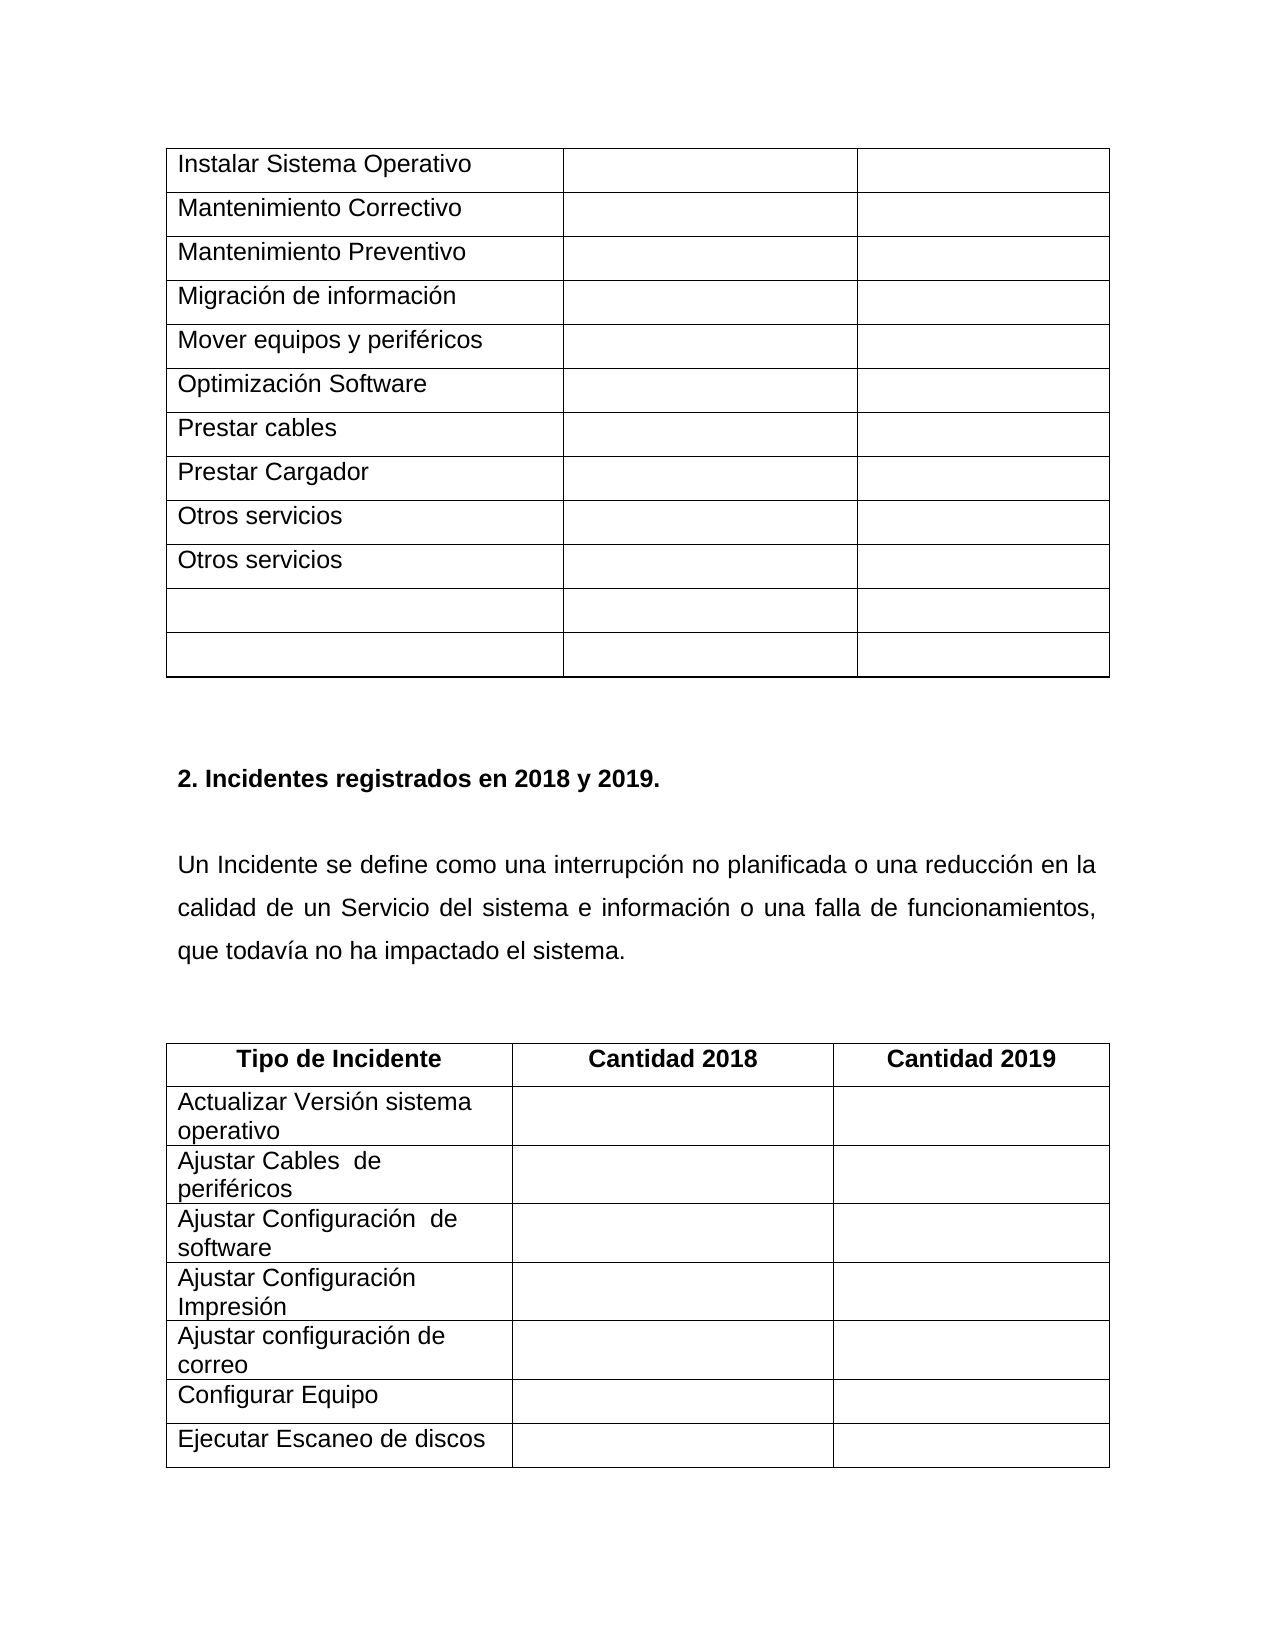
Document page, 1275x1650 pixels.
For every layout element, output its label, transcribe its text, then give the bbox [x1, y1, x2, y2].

table_cell [564, 193, 857, 236]
table_cell Prestar cables [167, 413, 563, 456]
table_cell [858, 633, 1109, 676]
table_cell [513, 1424, 833, 1467]
table_cell Mantenimiento Correctivo [167, 193, 563, 236]
table_cell [858, 501, 1109, 544]
table_cell [513, 1321, 833, 1379]
table_cell [167, 633, 563, 676]
table_header Tipo de Incidente [167, 1044, 512, 1086]
table_cell [564, 325, 857, 368]
table_cell [513, 1263, 833, 1320]
table_cell [834, 1146, 1109, 1203]
table_cell [858, 413, 1109, 456]
text 2. Incidentes registrados en 2018 y 2019. [177, 764, 1098, 792]
table_cell [858, 281, 1109, 324]
table_cell [858, 237, 1109, 280]
table_cell [513, 1146, 833, 1203]
table_cell [858, 149, 1109, 192]
table_cell Instalar Sistema Operativo [167, 149, 563, 192]
table_cell [834, 1321, 1109, 1379]
table_cell [858, 369, 1109, 412]
table_cell Ajustar configuración de correo [167, 1321, 512, 1379]
table_cell [858, 457, 1109, 500]
table_cell Optimización Software [167, 369, 563, 412]
table_cell [858, 589, 1109, 632]
table_cell [564, 413, 857, 456]
table_cell Migración de información [167, 281, 563, 324]
table_cell Ajustar Cables de periféricos [167, 1146, 512, 1203]
table_cell [513, 1087, 833, 1145]
table_cell [564, 281, 857, 324]
table_cell [834, 1424, 1109, 1467]
table_cell Ejecutar Escaneo de discos [167, 1424, 512, 1467]
table_cell [564, 457, 857, 500]
table_cell [564, 369, 857, 412]
text Un Incidente se define como una interrupción no planificada o una reducción en la calidad de un Servicio del sistema e información o una falla de funcionamientos, que todavía no ha impactado el sistema. [177, 850, 1098, 965]
table_cell Ajustar Configuración Impresión [167, 1263, 512, 1320]
table_cell Mantenimiento Preventivo [167, 237, 563, 280]
table_header Cantidad 2019 [834, 1044, 1109, 1086]
table_cell Configurar Equipo [167, 1380, 512, 1423]
table_cell [834, 1087, 1109, 1145]
table_cell Otros servicios [167, 501, 563, 544]
table_cell [513, 1204, 833, 1262]
table_cell [564, 545, 857, 588]
table_cell [564, 633, 857, 676]
table_cell [564, 237, 857, 280]
table_cell Prestar Cargador [167, 457, 563, 500]
table_cell [564, 149, 857, 192]
table_cell Otros servicios [167, 545, 563, 588]
table_cell [858, 325, 1109, 368]
table_cell [858, 193, 1109, 236]
table_cell [564, 501, 857, 544]
table_header Cantidad 2018 [513, 1044, 833, 1086]
table_cell [834, 1263, 1109, 1320]
table_cell Mover equipos y periféricos [167, 325, 563, 368]
table_cell [834, 1204, 1109, 1262]
table_cell [858, 545, 1109, 588]
table_cell [834, 1380, 1109, 1423]
table_cell Actualizar Versión sistema operativo [167, 1087, 512, 1145]
table_cell Ajustar Configuración de software [167, 1204, 512, 1262]
table_cell [564, 589, 857, 632]
table_cell [513, 1380, 833, 1423]
table_cell [167, 589, 563, 632]
